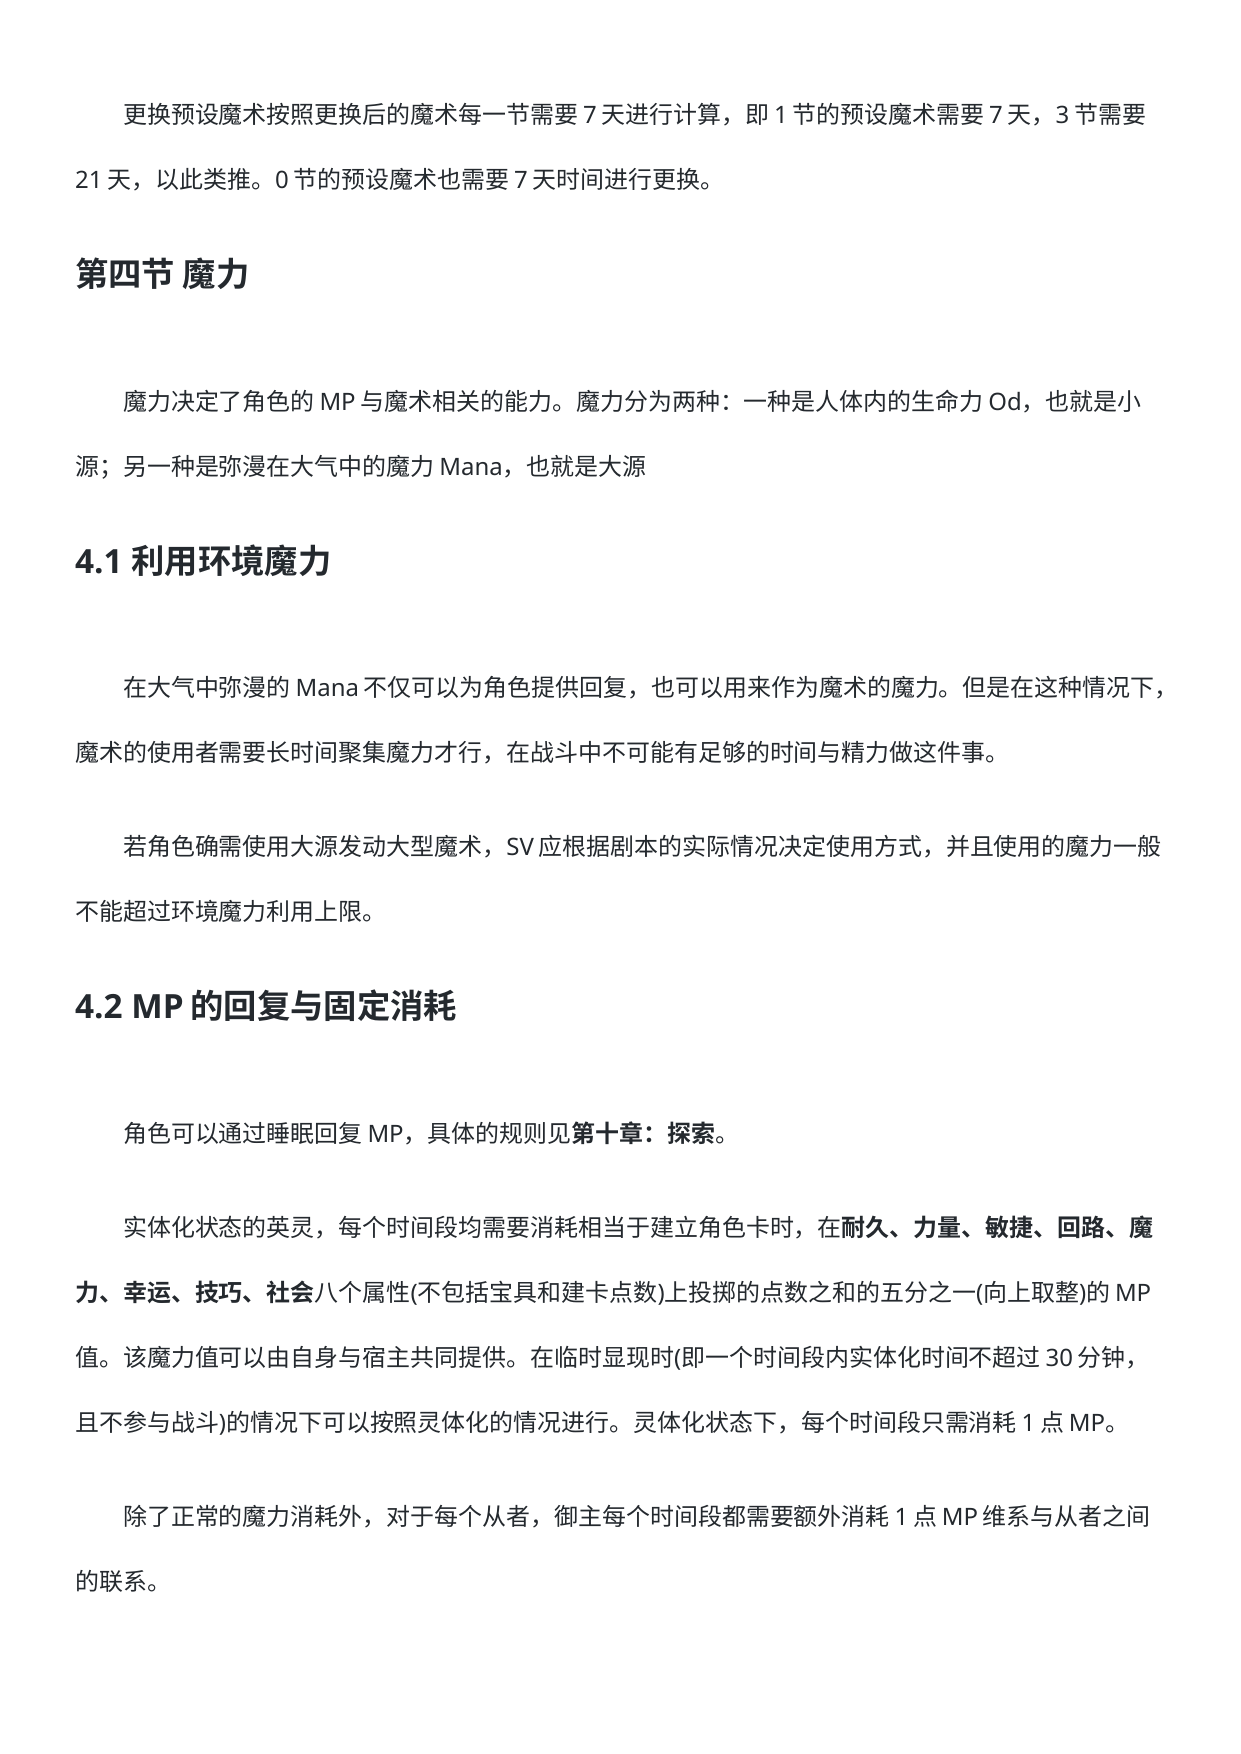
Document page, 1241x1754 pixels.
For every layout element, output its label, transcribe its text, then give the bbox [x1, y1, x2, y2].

text 除了正常的魔力消耗外，对于每个从者，御主每个时间段都需要额外消耗1点MP维系与从者之间的联系。 [75, 1483, 1165, 1613]
text 魔力决定了角色的MP与魔术相关的能力。魔力分为两种：一种是人体内的生命力Od，也就是小源；另一种是弥漫在大气中的魔力Mana，也就是大源 [75, 367, 1165, 497]
text 在大气中弥漫的Mana不仅可以为角色提供回复，也可以用来作为魔术的魔力。但是在这种情况下，魔术的使用者需要长时间聚集魔力才行，在战斗中不可能有足够的时间与精力做这件事。 [75, 654, 1165, 784]
subtitle 4.1 利用环境魔力 [75, 526, 1165, 591]
text 实体化状态的英灵，每个时间段均需要消耗相当于建立角色卡时，在耐久、力量、敏捷、回路、魔力、幸运、技巧、社会八个属性(不包括宝具和建卡点数)上投掷的点数之和的五分之一(向上取整)的MP值。该魔力值可以由自身与宿主共同提供。在临时显现时(即一个时间段内实体化时间不超过30分钟，且不参与战斗)的情况下可以按照灵体化的情况进行。灵体化状态下，每个时间段只需消耗1点MP。 [75, 1193, 1165, 1453]
subtitle 第四节 魔力 [75, 240, 1165, 305]
text 若角色确需使用大源发动大型魔术，SV应根据剧本的实际情况决定使用方式，并且使用的魔力一般不能超过环境魔力利用上限。 [75, 813, 1165, 943]
subtitle 4.2 MP的回复与固定消耗 [75, 972, 1165, 1037]
text 更换预设魔术按照更换后的魔术每一节需要7天进行计算，即1节的预设魔术需要7天，3节需要21天，以此类推。0节的预设魔术也需要7天时间进行更换。 [75, 81, 1165, 211]
text 角色可以通过睡眠回复MP，具体的规则见第十章：探索。 [75, 1099, 1165, 1164]
